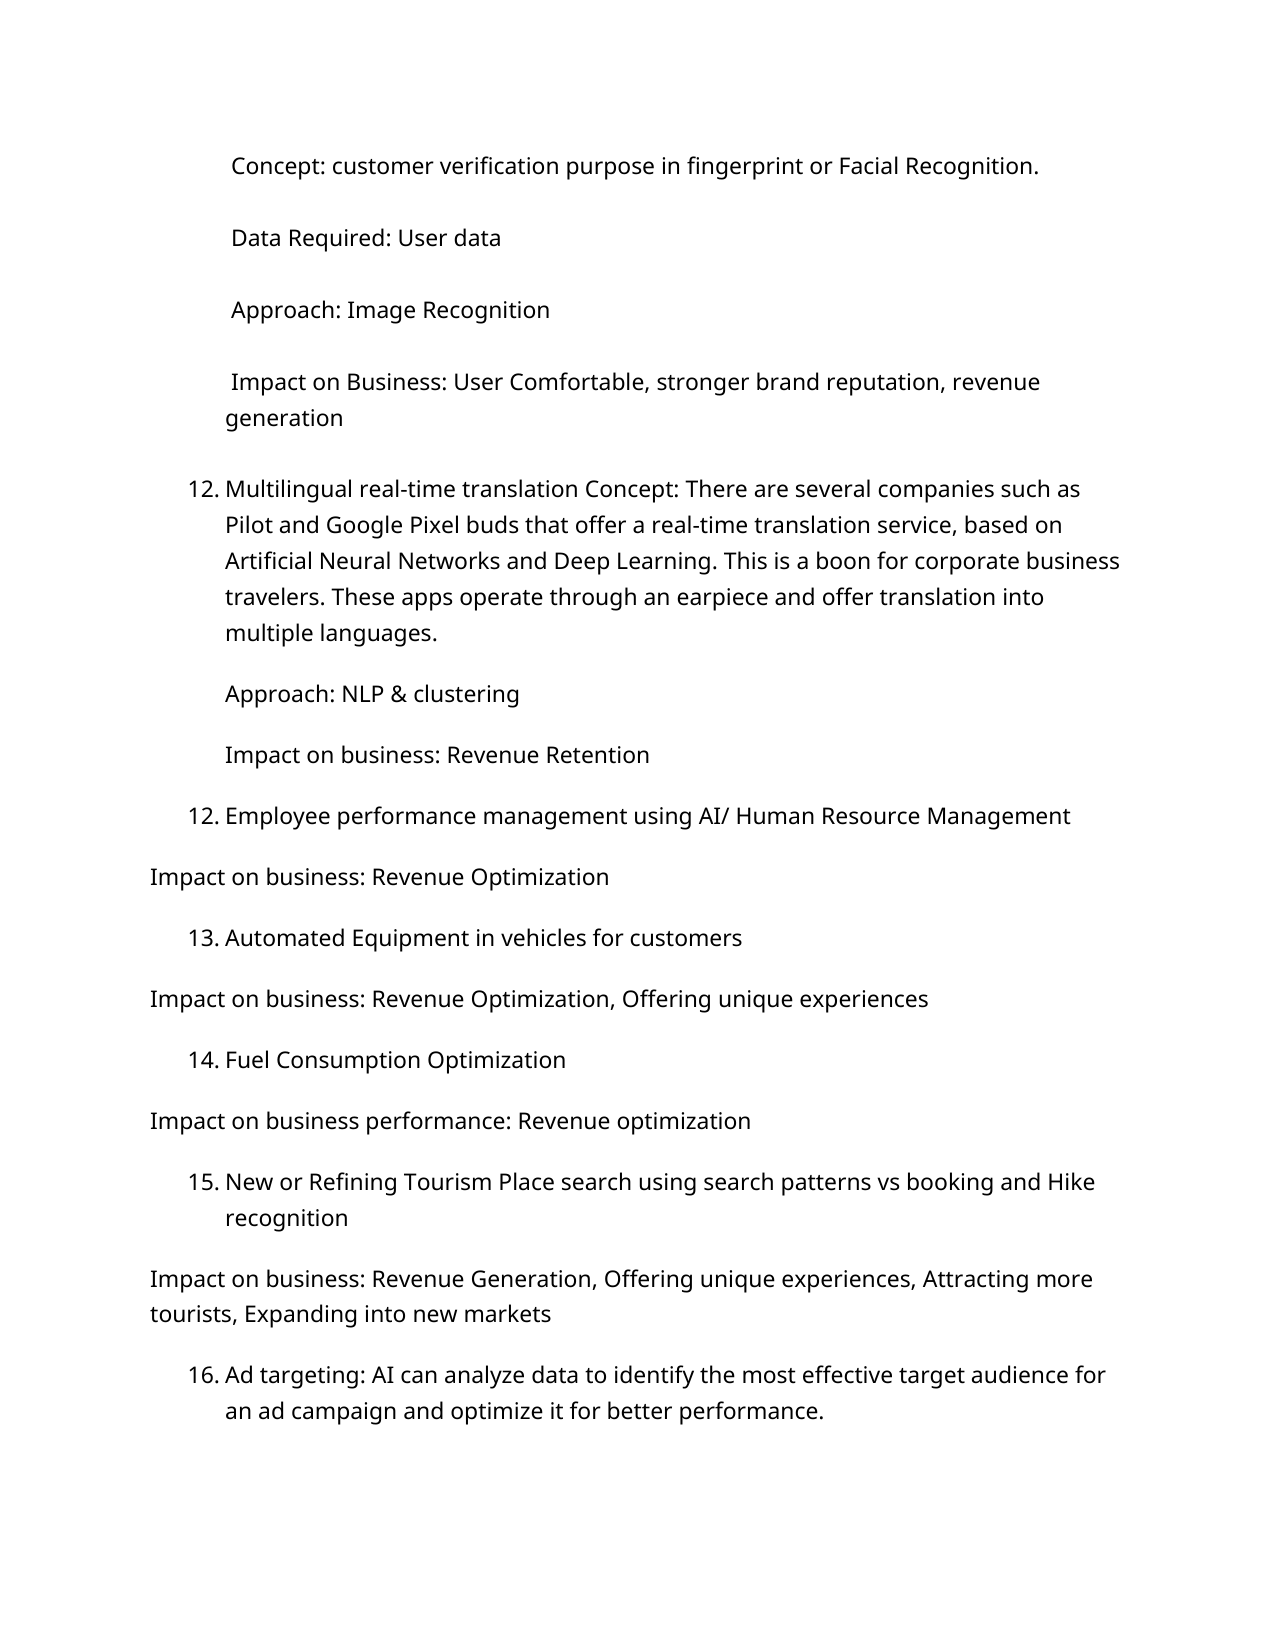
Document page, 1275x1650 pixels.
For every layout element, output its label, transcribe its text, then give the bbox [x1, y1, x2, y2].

text Impact on business: Revenue Retention [150, 739, 1125, 770]
text Impact on business: Revenue Optimization, Offering unique experiences [150, 983, 1125, 1014]
list Employee performance management using AI/ Human Resource Management [187, 800, 1125, 831]
list Ad targeting: AI can analyze data to identify the most effective target audience for an ad campaign and optimize it for better performance. [187, 1359, 1125, 1427]
text Impact on business: Revenue Generation, Offering unique experiences, Attracting more tourists, Expanding into new markets [150, 1262, 1125, 1330]
text Approach: NLP & clustering [150, 678, 1125, 709]
list Multilingual real-time translation Concept: There are several companies such as Pilot and Google Pixel buds that offer a real-time translation service, based on Artificial Neural Networks and Deep Learning. This is a boon for corporate business travelers. These apps operate through an earpiece and offer translation into multiple languages. [187, 473, 1125, 648]
text Impact on business performance: Revenue optimization [150, 1105, 1125, 1136]
list Automated Equipment in vehicles for customers [187, 922, 1125, 953]
text Impact on business: Revenue Optimization [150, 861, 1125, 892]
list Fuel Consumption Optimization [187, 1044, 1125, 1075]
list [187, 150, 1125, 469]
list New or Refining Tourism Place search using search patterns vs booking and Hike recognition [187, 1166, 1125, 1233]
